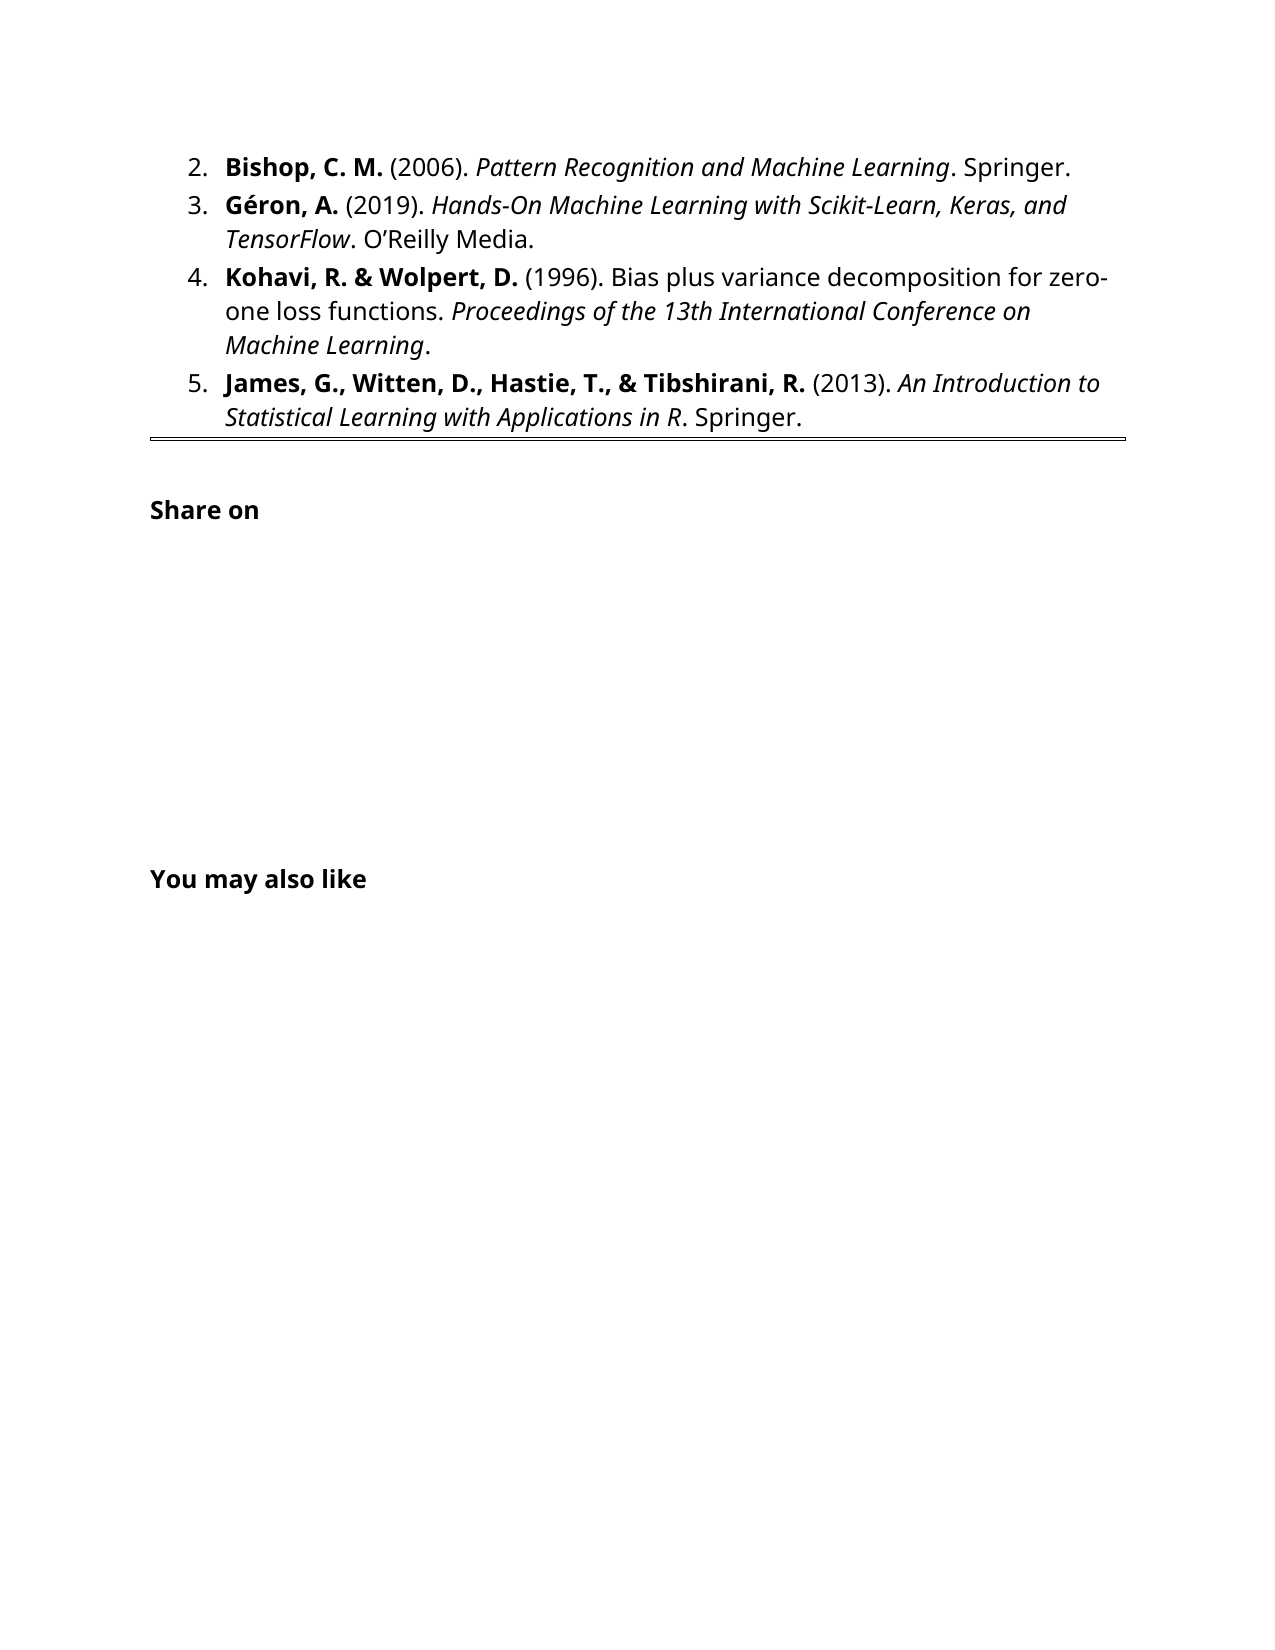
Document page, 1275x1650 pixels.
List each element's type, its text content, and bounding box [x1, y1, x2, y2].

list James, G., Witten, D., Hastie, T., & Tibshirani, R. (2013). An Introduction to Statistical Learning with Applications in R. Springer. [187, 366, 1125, 434]
list Bishop, C. M. (2006). Pattern Recognition and Machine Learning. Springer. [187, 150, 1125, 184]
text You may also like [150, 862, 1125, 896]
list Kohavi, R. & Wolpert, D. (1996). Bias plus variance decomposition for zero-one loss functions. Proceedings of the 13th International Conference on Machine Learning. [187, 260, 1125, 362]
text Share on [150, 492, 1125, 526]
list Géron, A. (2019). Hands-On Machine Learning with Scikit-Learn, Keras, and TensorFlow. O’Reilly Media. [187, 188, 1125, 256]
